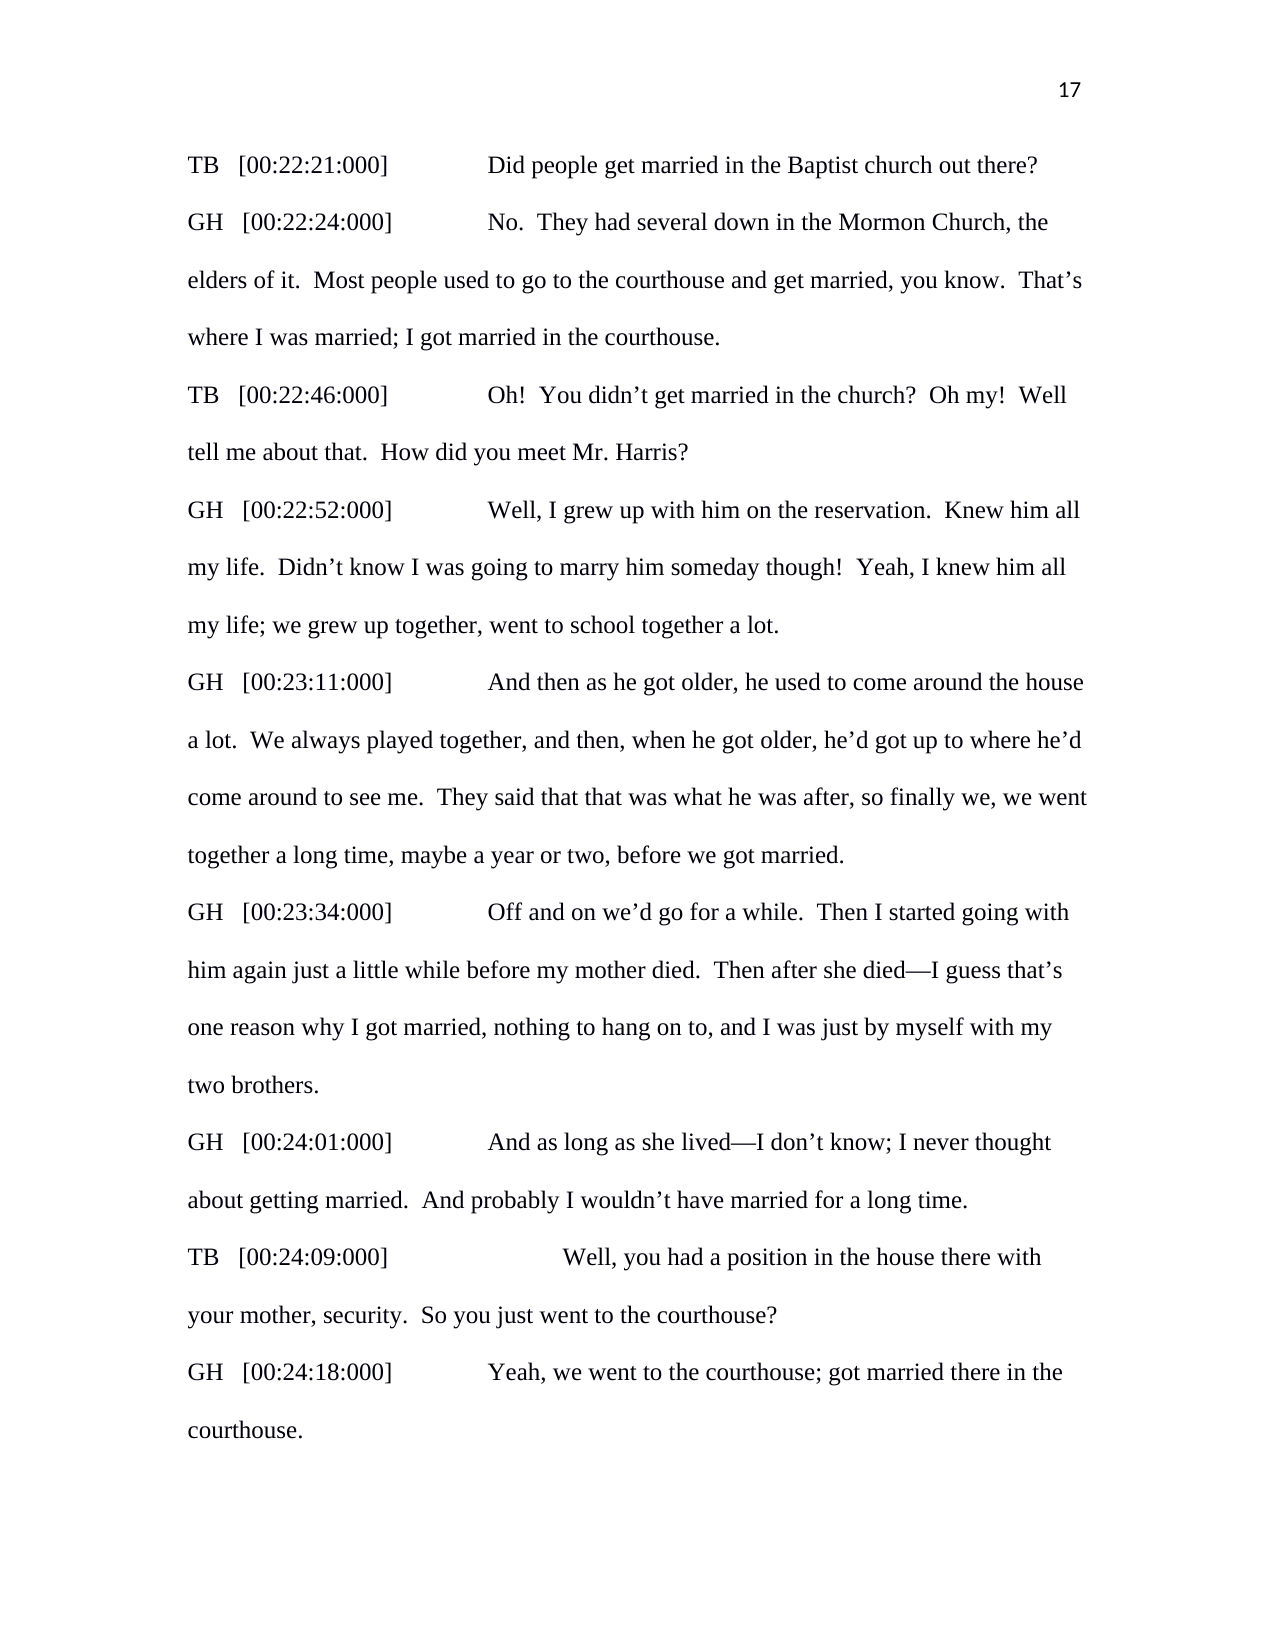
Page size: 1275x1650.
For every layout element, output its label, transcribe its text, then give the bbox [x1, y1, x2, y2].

text GH [00:24:01:000] And as long as she lived—I don’t know; I never thought about getting married. And probably I wouldn’t have married for a long time. [187, 1127, 1087, 1214]
text TB [00:22:46:000] Oh! You didn’t get married in the church? Oh my! Well tell me about that. How did you meet Mr. Harris? [187, 380, 1087, 466]
text GH [00:22:52:000] Well, I grew up with him on the reservation. Knew him all my life. Didn’t know I was going to marry him someday though! Yeah, I knew him all my life; we grew up together, went to school together a lot. [187, 495, 1087, 639]
text GH [00:23:34:000] Off and on we’d go for a while. Then I started going with him again just a little while before my mother died. Then after she died—I guess that’s one reason why I got married, nothing to hang on to, and I was just by myself with my two brothers. [187, 897, 1087, 1099]
text GH [00:23:11:000] And then as he got older, he used to come around the house a lot. We always played together, and then, when he got older, he’d got up to where he’d come around to see me. They said that that was what he was after, so finally we, we went together a long time, maybe a year or two, before we got married. [187, 667, 1087, 869]
text GH [00:24:18:000] Yeah, we went to the courthouse; got married there in the courthouse. [187, 1357, 1087, 1444]
text GH [00:22:24:000] No. They had several down in the Mormon Church, the elders of it. Most people used to go to the courthouse and get married, you know. That’s where I was married; I got married in the courthouse. [187, 207, 1087, 351]
text TB [00:22:21:000] Did people get married in the Baptist church out there? [187, 150, 1087, 179]
text TB [00:24:09:000] Well, you had a position in the house there with your mother, security. So you just went to the courthouse? [187, 1242, 1087, 1329]
